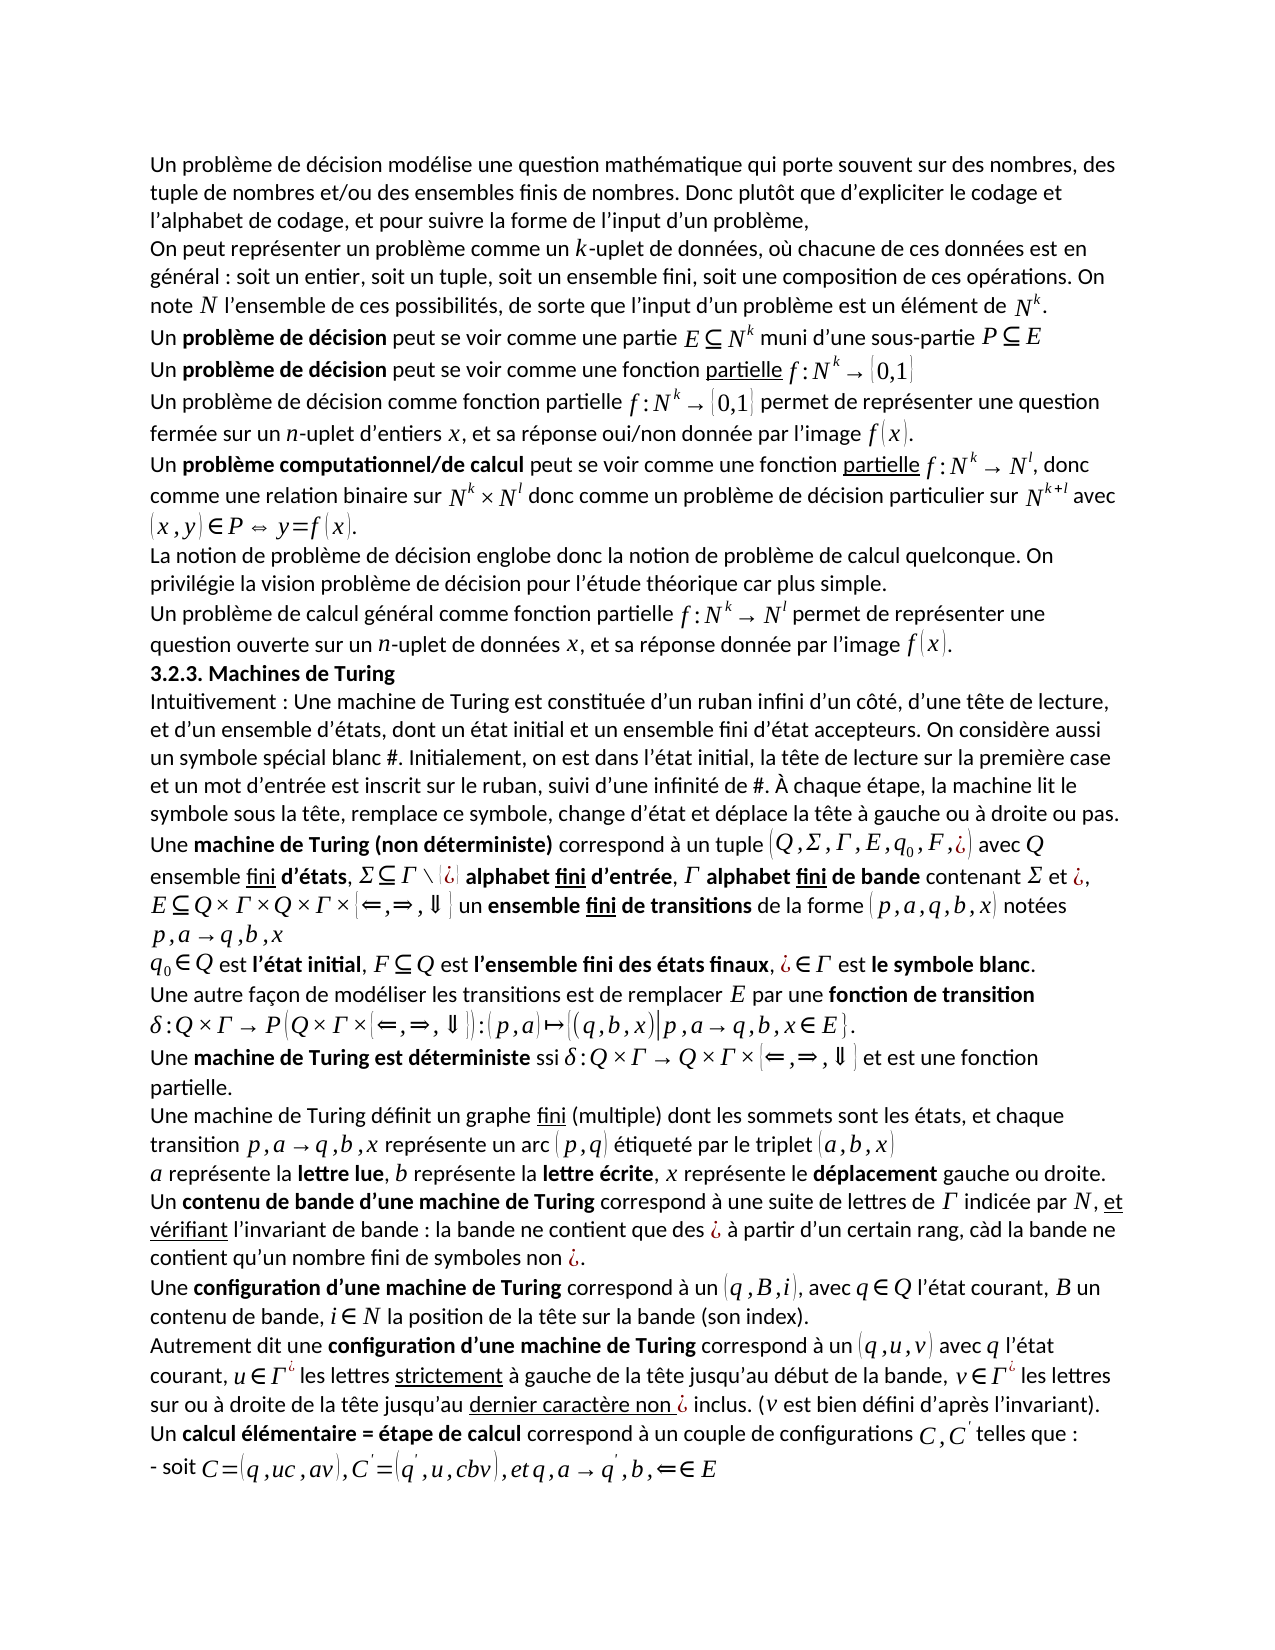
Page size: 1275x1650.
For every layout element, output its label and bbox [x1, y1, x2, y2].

text [150, 150, 1125, 1483]
